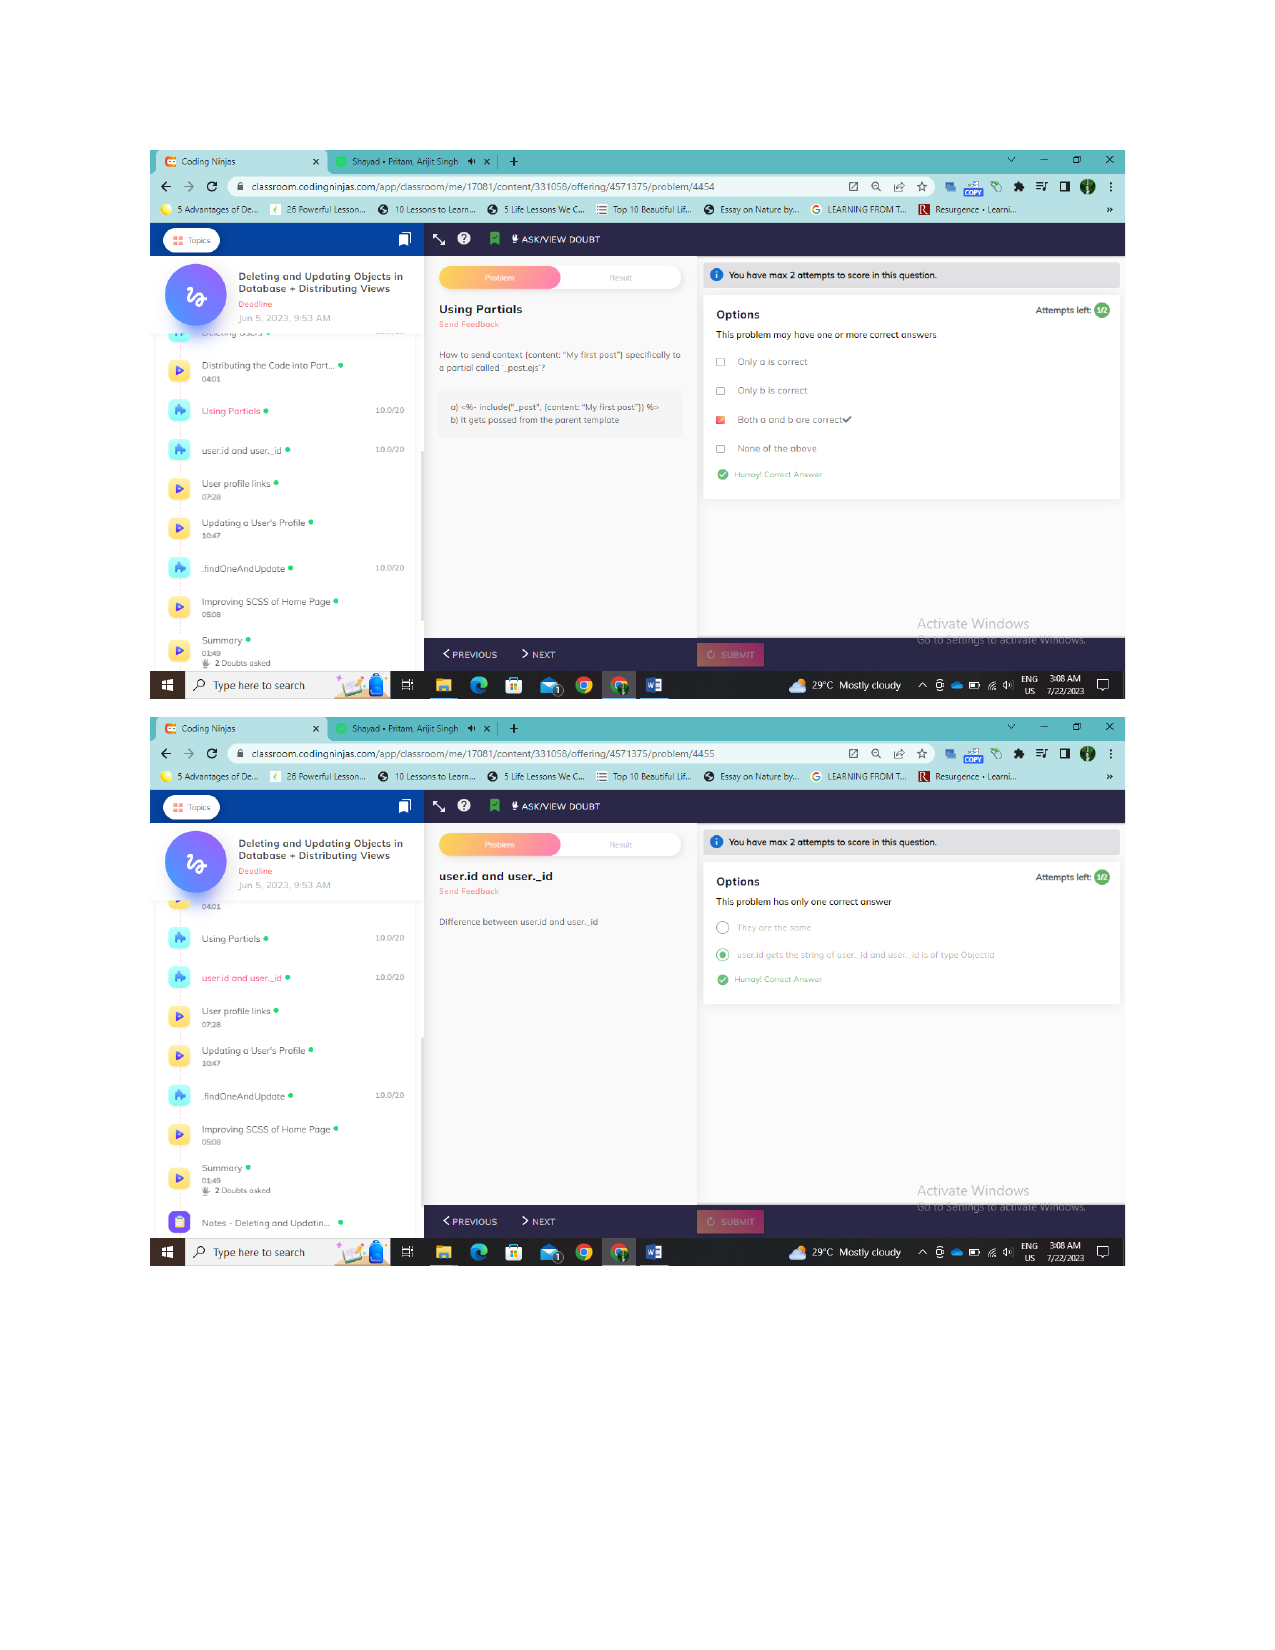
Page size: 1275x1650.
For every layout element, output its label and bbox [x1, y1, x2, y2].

picture [150, 717, 1125, 1266]
picture [150, 150, 1125, 699]
